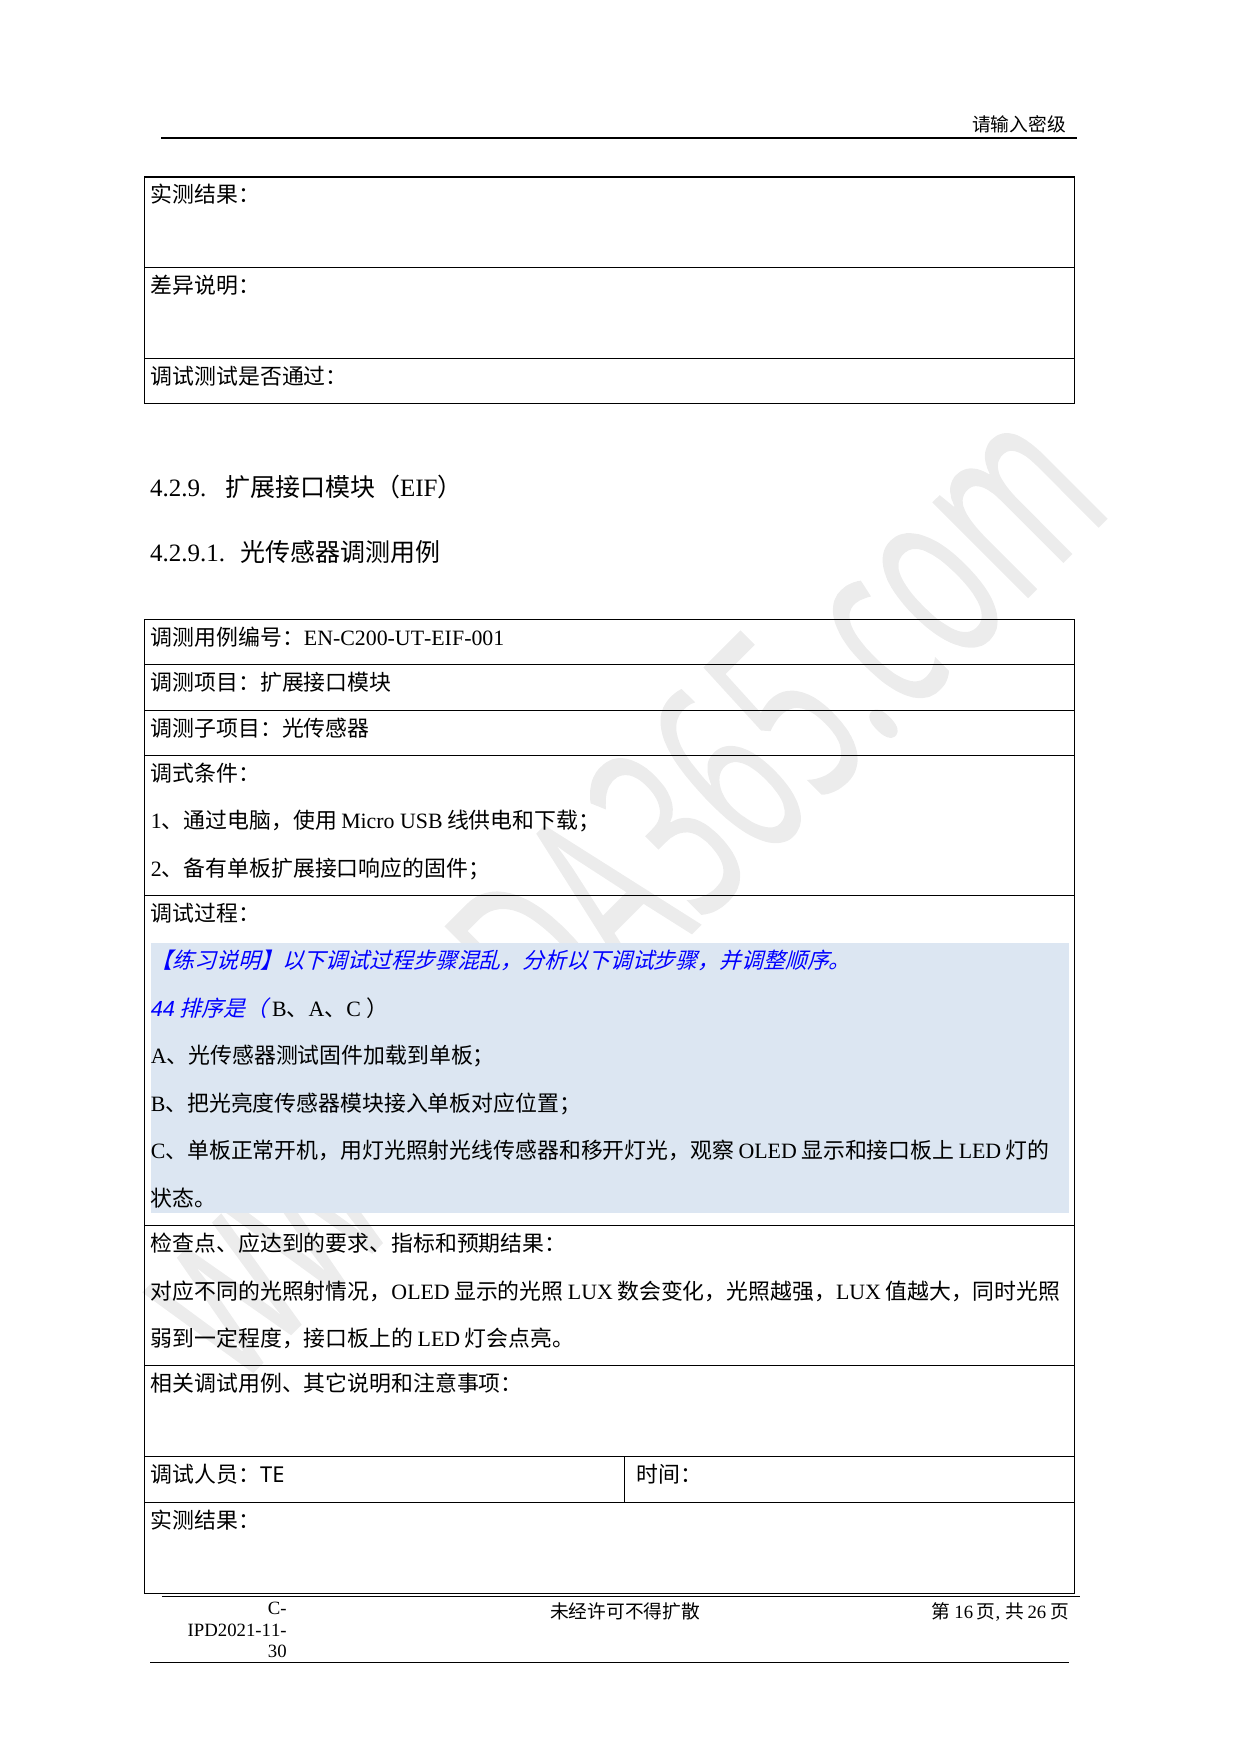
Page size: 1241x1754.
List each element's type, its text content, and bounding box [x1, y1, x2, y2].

subtitle 光传感器调测用例 [150, 532, 1069, 569]
table_cell 时间： [625, 1457, 1074, 1502]
table_cell 相关调试用例、其它说明和注意事项： [145, 1366, 1074, 1456]
table_cell 检查点、应达到的要求、指标和预期结果： 对应不同的光照射情况，OLED显示的光照LUX数会变化，光照越强，LUX值越大，同时光照弱到一定程度，接口板上的LED灯会点亮。 [145, 1226, 1074, 1365]
table_cell 调测子项目：光传感器 [145, 711, 1074, 755]
table_cell 调试测试是否通过： [145, 359, 1074, 403]
table_cell 调试过程： 【练习说明】以下调试过程步骤混乱，分析以下调试步骤，并调整顺序。 44排序是（ B、A、C ） A、光传感器测试固件加载到单板； B、把光亮度传感器模块接入单板对应位置； C、单板正常开机，用灯光照射光线传感器和移开灯光，观察OLED显示和接口板上LED灯的状态。 [145, 896, 1074, 1225]
table_cell 调式条件： 1、通过电脑，使用Micro USB线供电和下载； 2、备有单板扩展接口响应的固件； [145, 756, 1074, 895]
table_cell 实测结果： [145, 1503, 1074, 1592]
subtitle 扩展接口模块（EIF） [150, 467, 1069, 503]
table_cell 调试人员：TE [145, 1457, 624, 1502]
table_header 调测用例编号：EN-C200-UT-EIF-001 [145, 620, 1074, 664]
table_cell 实测结果： [145, 178, 1074, 267]
table_cell 差异说明： [145, 268, 1074, 358]
table_cell 调测项目：扩展接口模块 [145, 665, 1074, 709]
